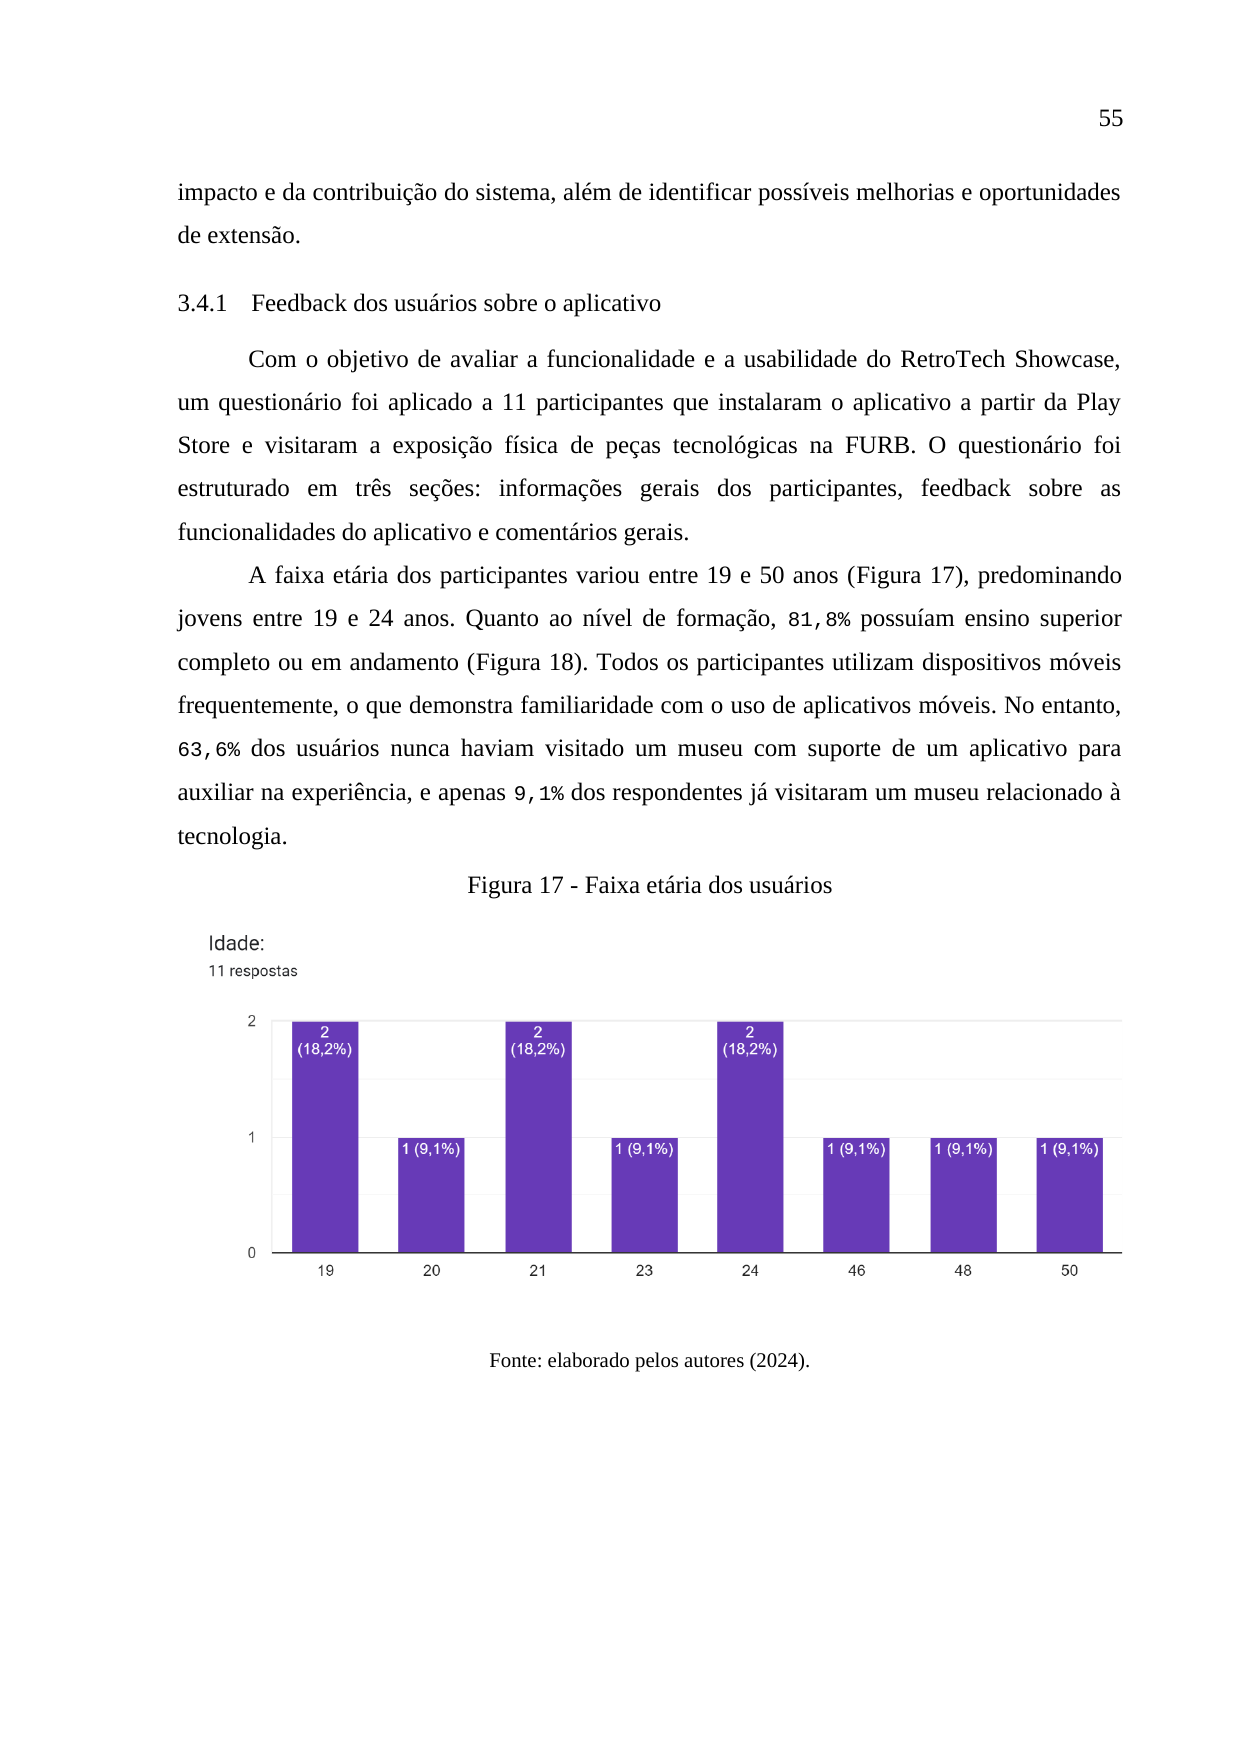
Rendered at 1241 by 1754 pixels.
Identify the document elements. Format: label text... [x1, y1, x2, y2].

text Com o objetivo de avaliar a funcionalidade e a usabilidade do RetroTech Showcase, um questionário foi aplicado a 11 participantes que instalaram o aplicativo a partir da Play Store e visitaram a exposição física de peças tecnológicas na FURB. O questionário foi estruturado em três seções: informações gerais dos participantes, feedback sobre as funcionalidades do aplicativo e comentários gerais. [177, 344, 1122, 545]
text Fonte: elaborado pelos autores (2024). [177, 1349, 1122, 1372]
subtitle Feedback dos usuários sobre o aplicativo [177, 288, 1122, 317]
text Figura 17 - Faixa etária dos usuários [177, 870, 1122, 899]
picture [177, 899, 1123, 1349]
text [177, 177, 1122, 249]
text A faixa etária dos participantes variou entre 19 e 50 anos (Figura 17), predominando jovens entre 19 e 24 anos. Quanto ao nível de formação, 81,8% possuíam ensino superior completo ou em andamento (Figura 18). Todos os participantes utilizam dispositivos móveis frequentemente, o que demonstra familiaridade com o uso de aplicativos móveis. No entanto, 63,6% dos usuários nunca haviam visitado um museu com suporte de um aplicativo para auxiliar na experiência, e apenas 9,1% dos respondentes já visitaram um museu relacionado à tecnologia. [177, 560, 1122, 850]
